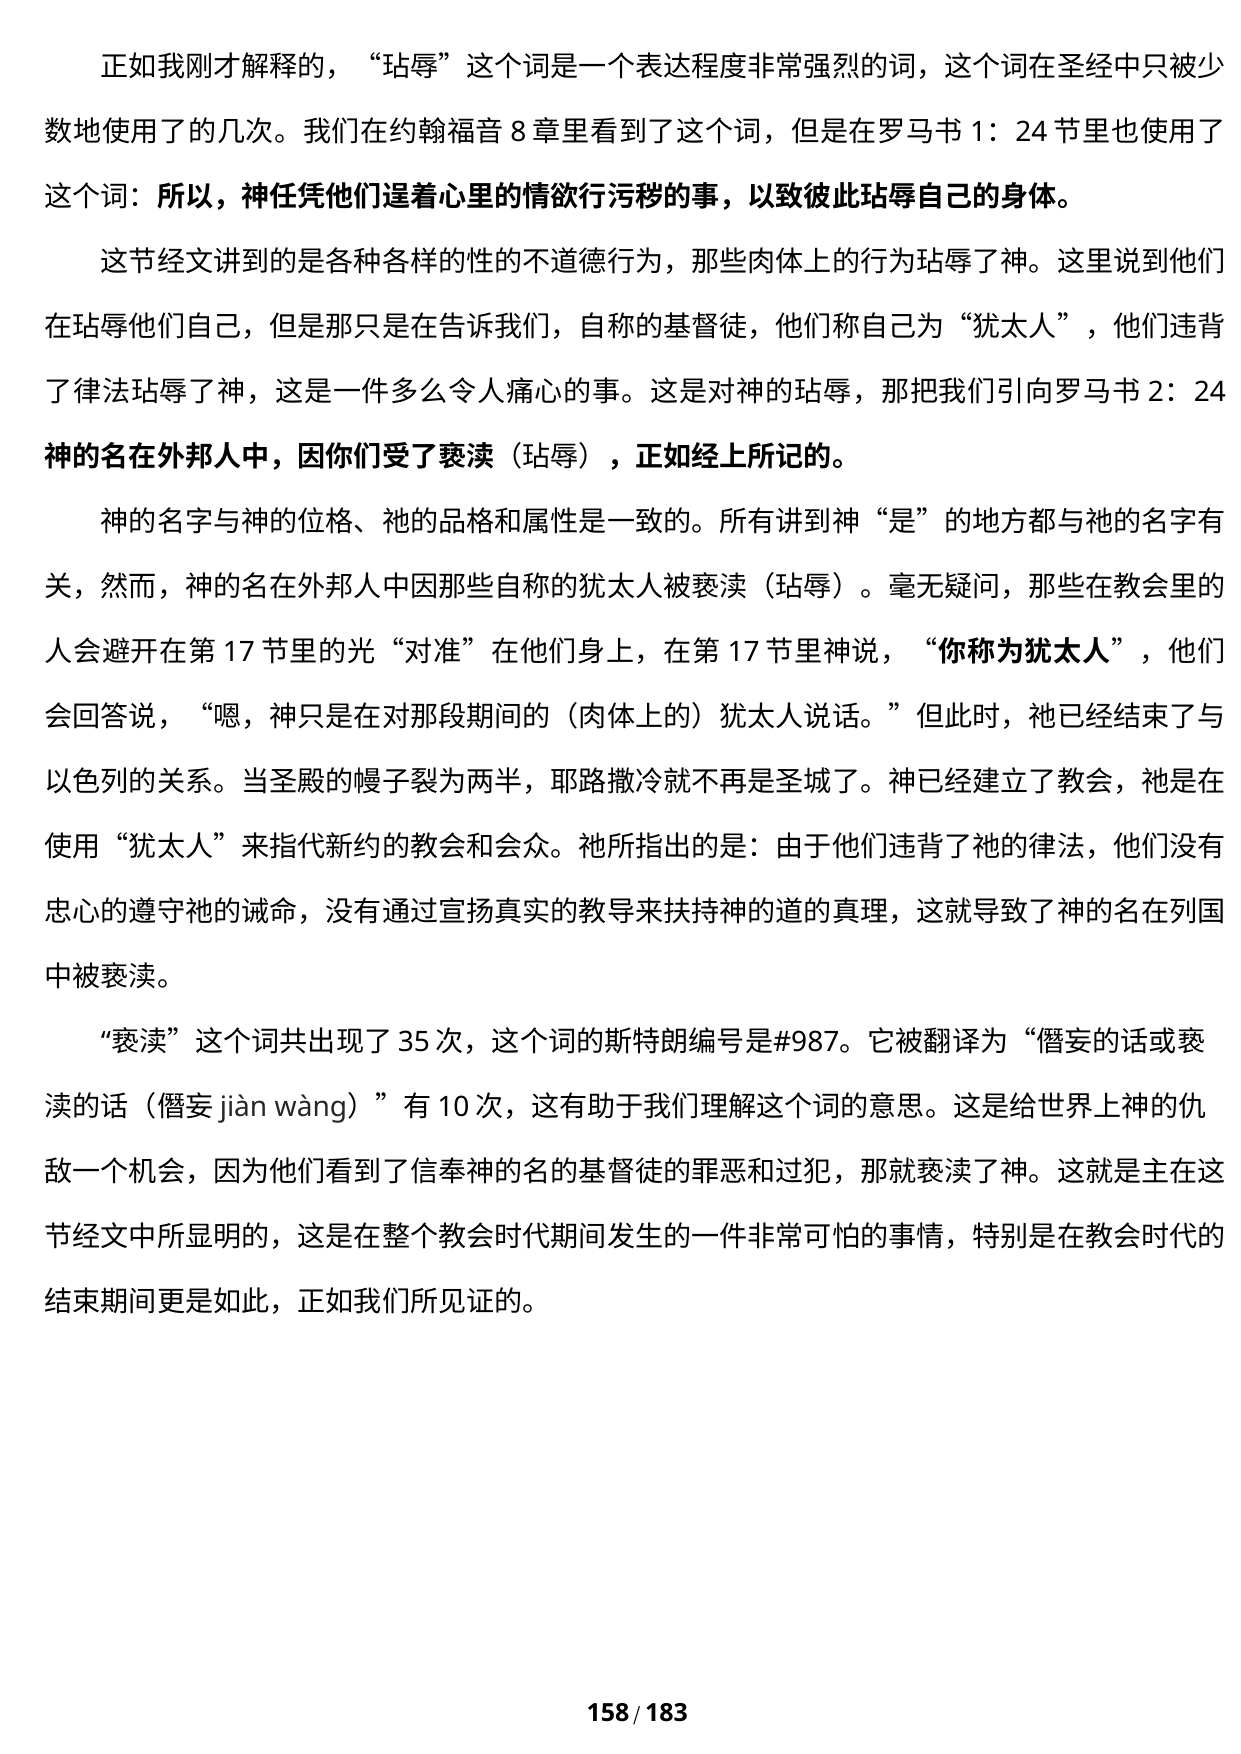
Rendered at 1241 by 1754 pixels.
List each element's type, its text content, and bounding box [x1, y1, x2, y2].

text “亵渎”这个词共出现了35次，这个词的斯特朗编号是#987。它被翻译为“僭妄的话或亵渎的话（僭妄 jiàn wàng）”有10次，这有助于我们理解这个词的意思。这是给世界上神的仇敌一个机会，因为他们看到了信奉神的名的基督徒的罪恶和过犯，那就亵渎了神。这就是主在这节经文中所显明的，这是在整个教会时代期间发生的一件非常可怕的事情，特别是在教会时代的结束期间更是如此，正如我们所见证的。 [44, 1007, 1226, 1332]
text 正如我刚才解释的，“玷辱”这个词是一个表达程度非常强烈的词，这个词在圣经中只被少数地使用了的几次。我们在约翰福音8章里看到了这个词，但是在罗马书1：24节里也使用了这个词：所以，神任凭他们逞着心里的情欲行污秽的事，以致彼此玷辱自己的身体。 [44, 32, 1226, 227]
text 神的名字与神的位格、祂的品格和属性是一致的。所有讲到神“是”的地方都与祂的名字有关，然而，神的名在外邦人中因那些自称的犹太人被亵渎（玷辱）。毫无疑问，那些在教会里的人会避开在第17节里的光“对准”在他们身上，在第17节里神说，“你称为犹太人”，他们会回答说，“嗯，神只是在对那段期间的（肉体上的）犹太人说话。”但此时，祂已经结束了与以色列的关系。当圣殿的幔子裂为两半，耶路撒冷就不再是圣城了。神已经建立了教会，祂是在使用“犹太人”来指代新约的教会和会众。祂所指出的是：由于他们违背了祂的律法，他们没有忠心的遵守祂的诫命，没有通过宣扬真实的教导来扶持神的道的真理，这就导致了神的名在列国中被亵渎。 [44, 487, 1226, 1007]
text 这节经文讲到的是各种各样的性的不道德行为，那些肉体上的行为玷辱了神。这里说到他们在玷辱他们自己，但是那只是在告诉我们，自称的基督徒，他们称自己为“犹太人”，他们违背了律法玷辱了神，这是一件多么令人痛心的事。这是对神的玷辱，那把我们引向罗马书2：24神的名在外邦人中，因你们受了亵渎（玷辱），正如经上所记的。 [44, 227, 1226, 487]
